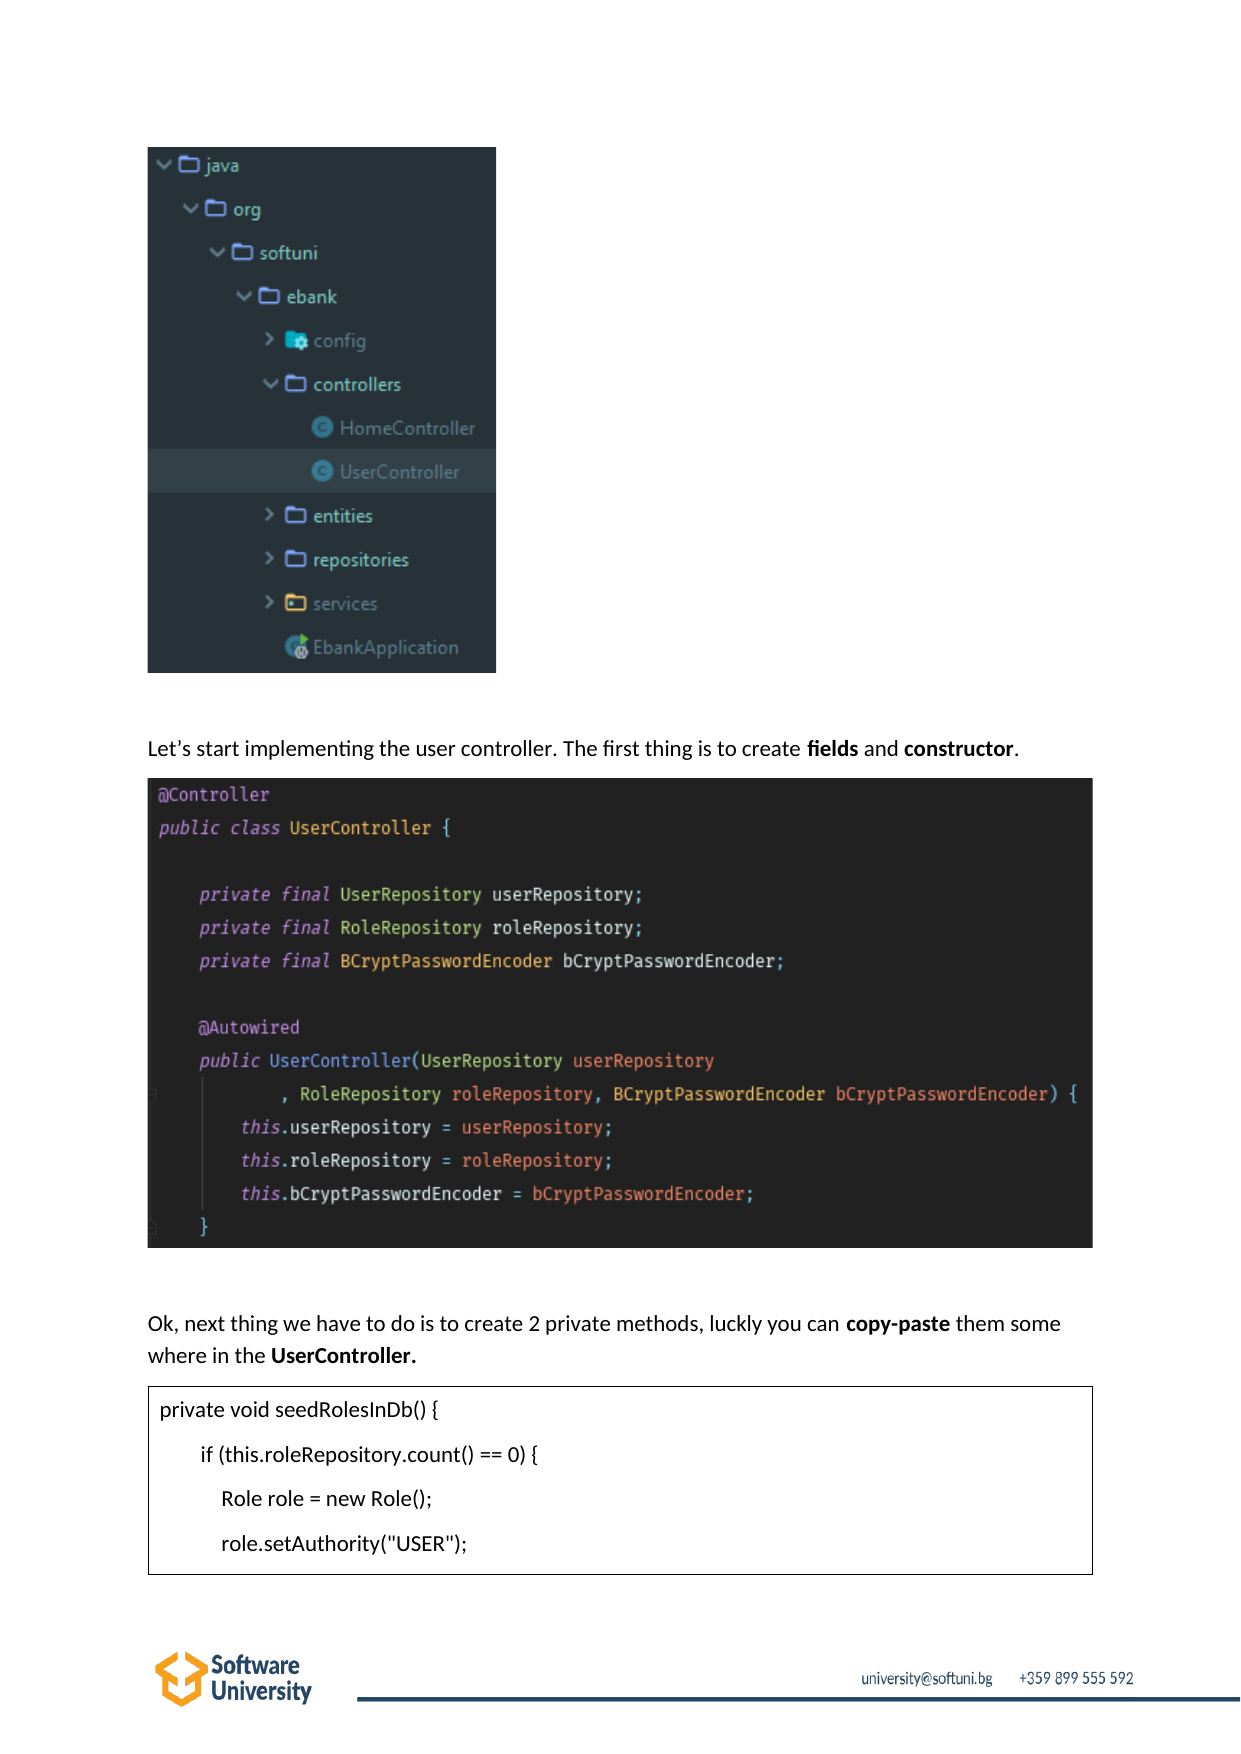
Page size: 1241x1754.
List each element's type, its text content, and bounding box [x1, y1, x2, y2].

picture [147, 778, 1093, 1248]
text Let’s start implementing the user controller. The first thing is to create fields and constructor. [148, 734, 1093, 762]
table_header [149, 1387, 1092, 1573]
text Ok, next thing we have to do is to create 2 private methods, luckly you can copy-paste them some where in the UserController. [148, 1309, 1093, 1369]
picture [155, 1651, 1241, 1707]
picture [147, 147, 497, 673]
